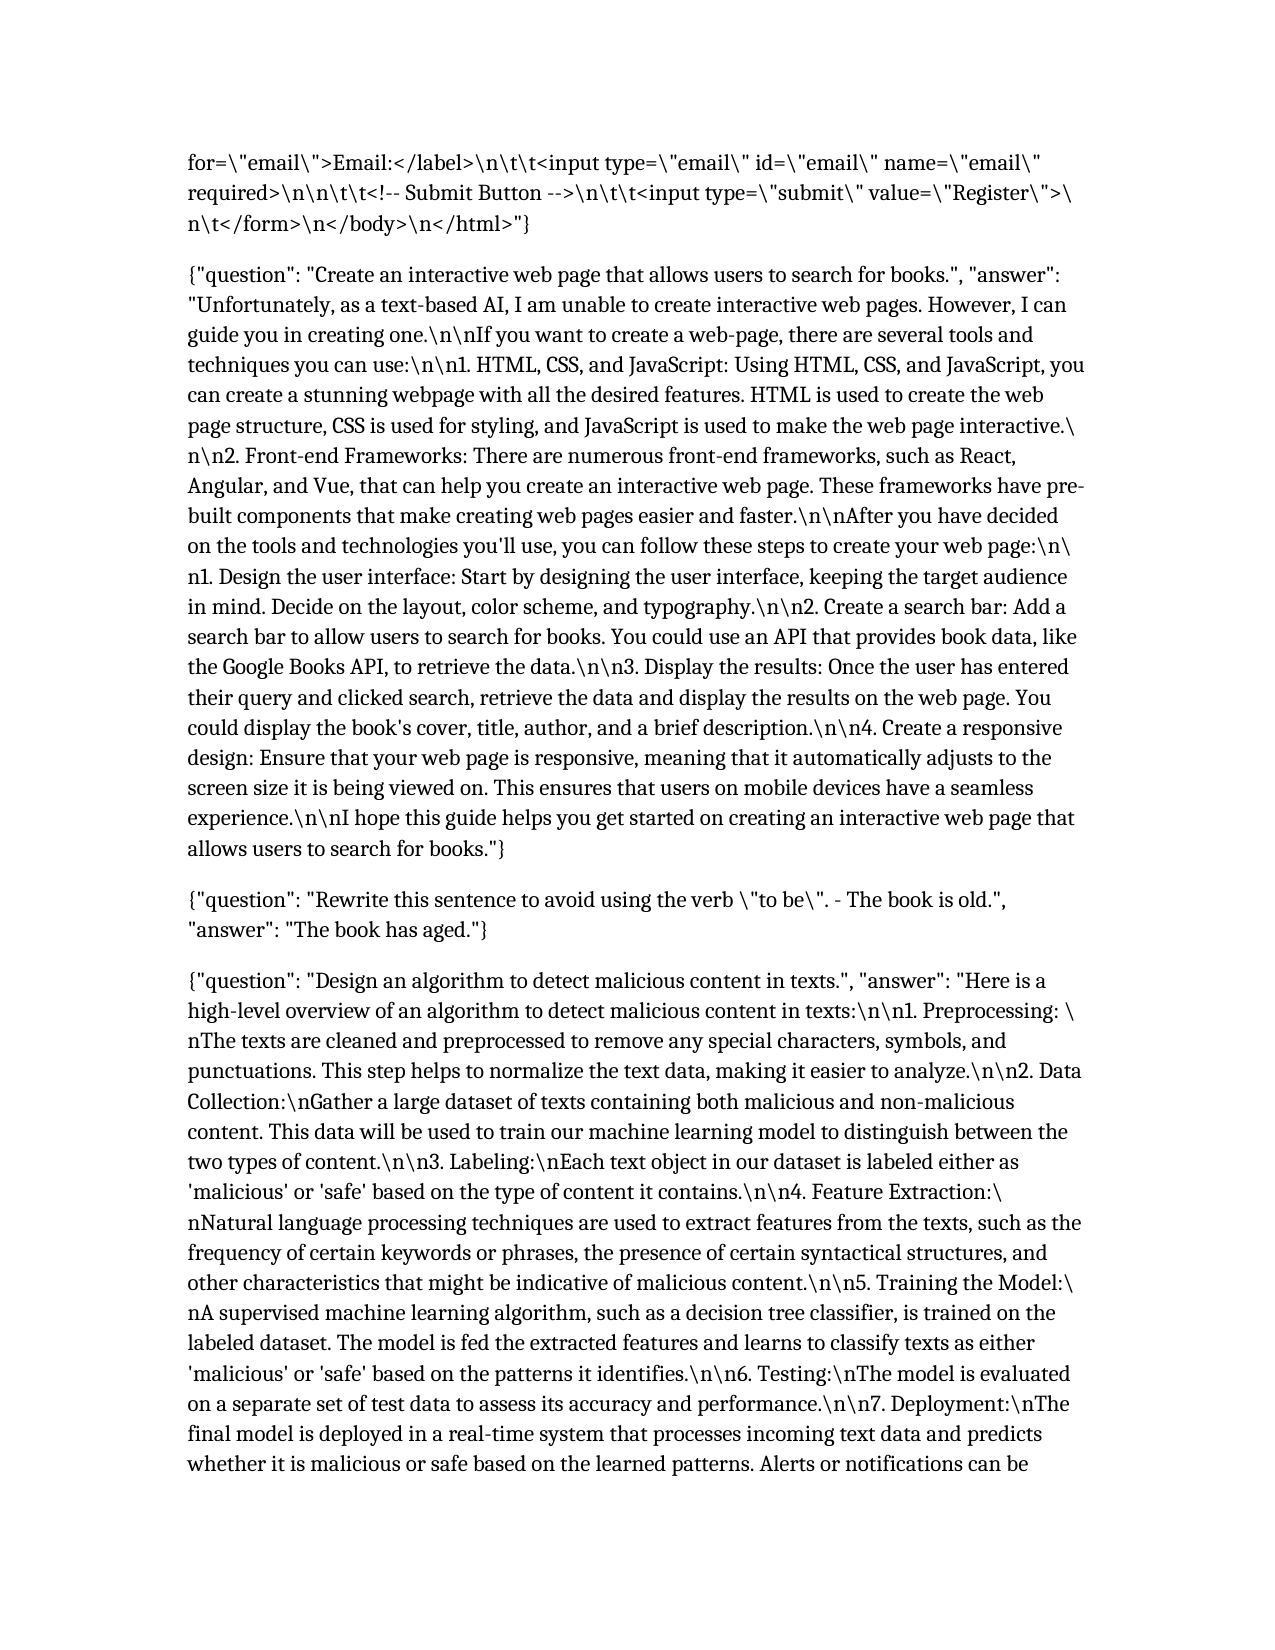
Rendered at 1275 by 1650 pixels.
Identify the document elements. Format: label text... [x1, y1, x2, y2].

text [187, 968, 1087, 1477]
text {"question": "Rewrite this sentence to avoid using the verb \"to be\". - The book is old.", "answer": "The book has aged."} [187, 886, 1087, 943]
text {"question": "Create an interactive web page that allows users to search for books.", "answer": "Unfortunately, as a text-based AI, I am unable to create interactive web pages. However, I can guide you in creating one.\n\nIf you want to create a web-page, there are several tools and techniques you can use:\n\n1. HTML, CSS, and JavaScript: Using HTML, CSS, and JavaScript, you can create a stunning webpage with all the desired features. HTML is used to create the web page structure, CSS is used for styling, and JavaScript is used to make the web page interactive.\n\n2. Front-end Frameworks: There are numerous front-end frameworks, such as React, Angular, and Vue, that can help you create an interactive web page. These frameworks have pre-built components that make creating web pages easier and faster.\n\nAfter you have decided on the tools and technologies you'll use, you can follow these steps to create your web page:\n\n1. Design the user interface: Start by designing the user interface, keeping the target audience in mind. Decide on the layout, color scheme, and typography.\n\n2. Create a search bar: Add a search bar to allow users to search for books. You could use an API that provides book data, like the Google Books API, to retrieve the data.\n\n3. Display the results: Once the user has entered their query and clicked search, retrieve the data and display the results on the web page. You could display the book's cover, title, author, and a brief description.\n\n4. Create a responsive design: Ensure that your web page is responsive, meaning that it automatically adjusts to the screen size it is being viewed on. This ensures that users on mobile devices have a seamless experience.\n\nI hope this guide helps you get started on creating an interactive web page that allows users to search for books."} [187, 261, 1087, 862]
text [187, 150, 1087, 237]
